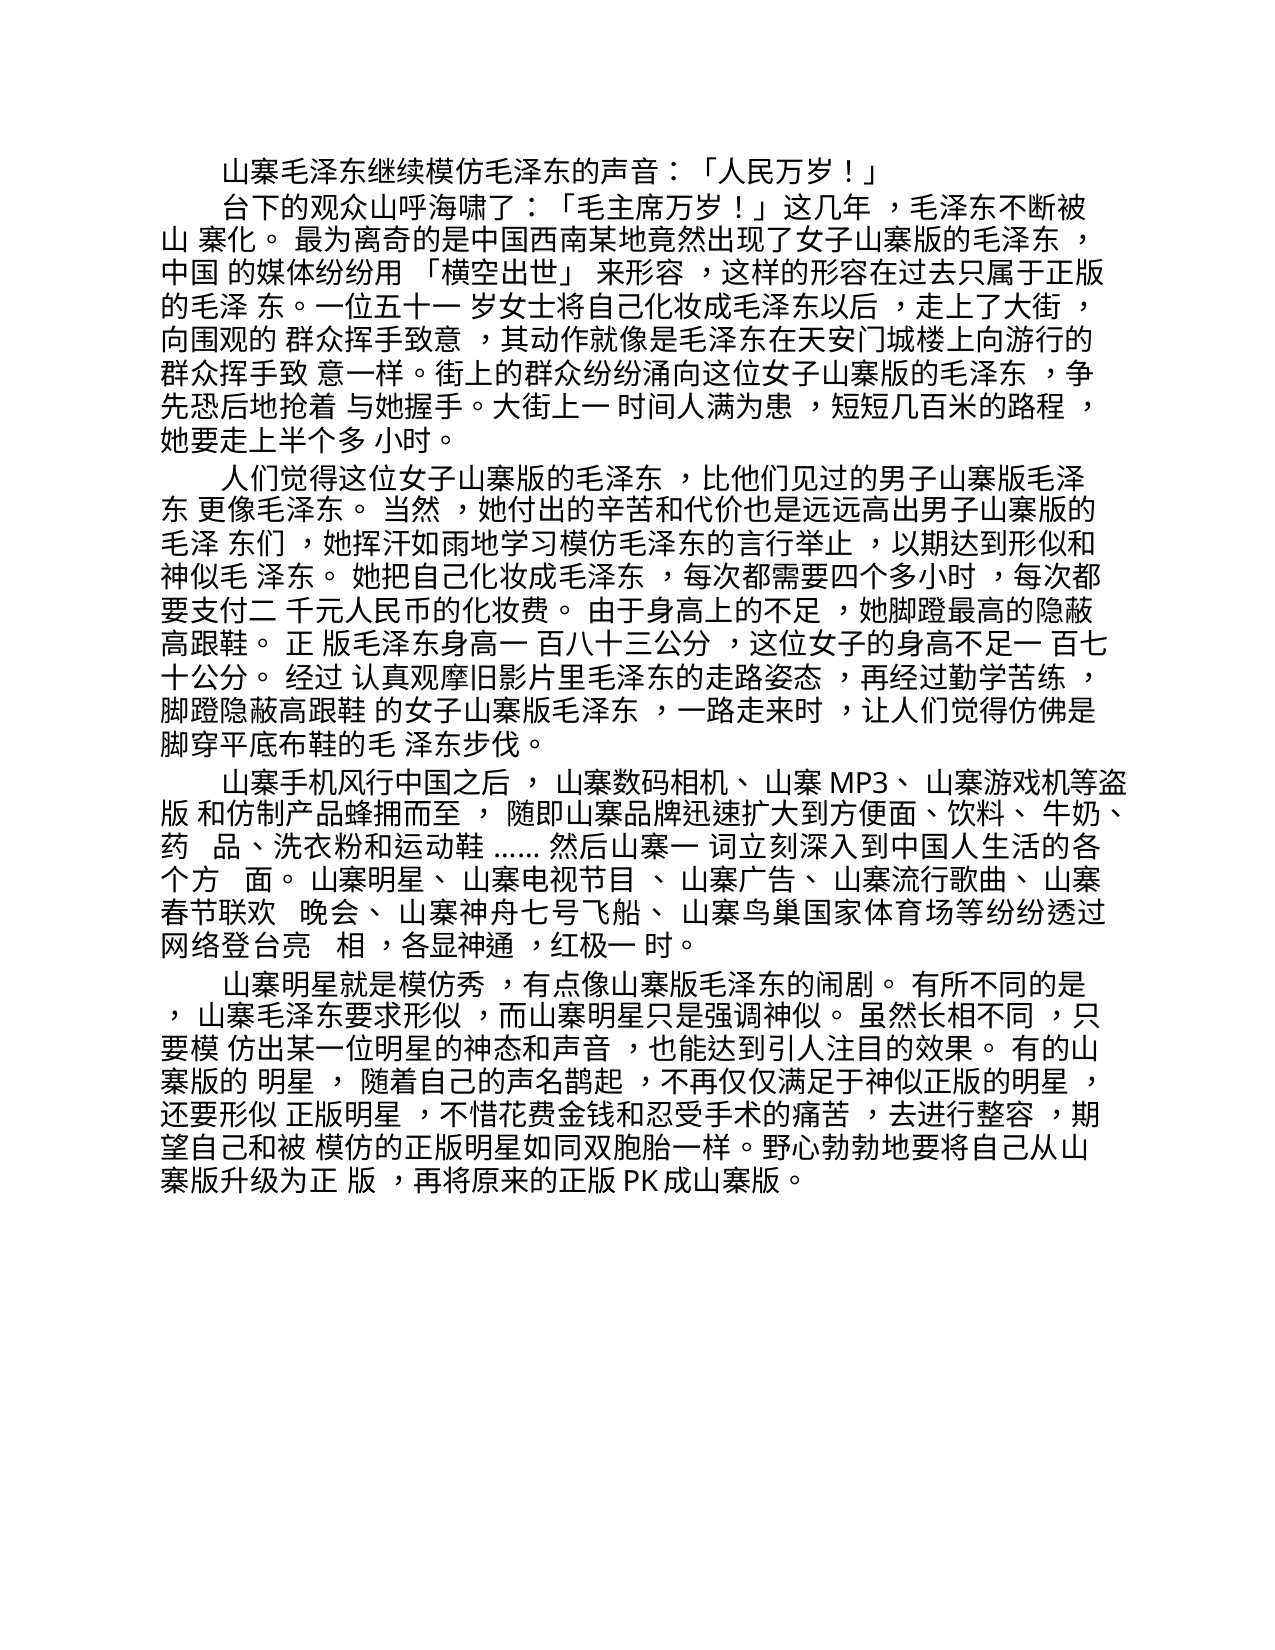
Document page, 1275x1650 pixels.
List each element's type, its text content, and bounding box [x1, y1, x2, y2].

text 山寨毛泽东继续模仿毛泽东的声音：「人民万岁！」 [221, 158, 1131, 188]
text 山寨手机风行中国之后 ， 山寨数码相机、 山寨MP3、 山寨游戏机等盗版 和仿制产品蜂拥而至 ， 随即山寨品牌迅速扩大到方便面、饮料、 牛奶、 药 品、洗衣粉和运动鞋 …… 然后山寨一 词立刻深入到中国人生活的各个方 面。 山寨明星、 山寨电视节目 、 山寨广告、 山寨流行歌曲、 山寨春节联欢 晚会、 山寨神舟七号飞船、 山寨鸟巢国家体育场等纷纷透过网络登台亮 相 ，各显神通 ，红极一 时。 [161, 767, 1131, 965]
text 人们觉得这位女子山寨版的毛泽东 ，比他们见过的男子山寨版毛泽东 更像毛泽东。 当然 ，她付出的辛苦和代价也是远远高出男子山寨版的毛泽 东们 ，她挥汗如雨地学习模仿毛泽东的言行举止 ，以期达到形似和神似毛 泽东。 她把自己化妆成毛泽东 ，每次都需要四个多小时 ，每次都要支付二 千元人民币的化妆费。 由于身高上的不足 ，她脚蹬最高的隐蔽高跟鞋。 正 版毛泽东身高一 百八十三公分 ，这位女子的身高不足一 百七十公分。 经过 认真观摩旧影片里毛泽东的走路姿态 ，再经过勤学苦练 ，脚蹬隐蔽高跟鞋 的女子山寨版毛泽东 ，一路走来时 ，让人们觉得仿佛是脚穿平底布鞋的毛 泽东步伐。 [161, 463, 1114, 763]
text 台下的观众山呼海啸了：「毛主席万岁！」这几年 ，毛泽东不断被山 寨化。 最为离奇的是中国西南某地竟然出现了女子山寨版的毛泽东 ， 中国 的媒体纷纷用 「横空出世」 来形容 ，这样的形容在过去只属于正版的毛泽 东。一位五十一 岁女士将自己化妆成毛泽东以后 ，走上了大街 ， 向围观的 群众挥手致意 ，其动作就像是毛泽东在天安门城楼上向游行的群众挥手致 意一样。街上的群众纷纷涌向这位女子山寨版的毛泽东 ，争先恐后地抢着 与她握手。大街上一 时间人满为患 ，短短几百米的路程 ，她要走上半个多 小时。 [161, 192, 1114, 460]
text 山寨明星就是模仿秀 ，有点像山寨版毛泽东的闹剧。 有所不同的是 ， 山寨毛泽东要求形似 ，而山寨明星只是强调神似。 虽然长相不同 ，只要模 仿出某一位明星的神态和声音 ，也能达到引人注目的效果。 有的山寨版的 明星 ， 随着自己的声名鹊起 ，不再仅仅满足于神似正版的明星 ，还要形似 正版明星 ，不惜花费金钱和忍受手术的痛苦 ，去进行整容 ，期望自己和被 模仿的正版明星如同双胞胎一样。野心勃勃地要将自己从山寨版升级为正 版 ，再将原来的正版PK成山寨版。 [160, 969, 1114, 1200]
